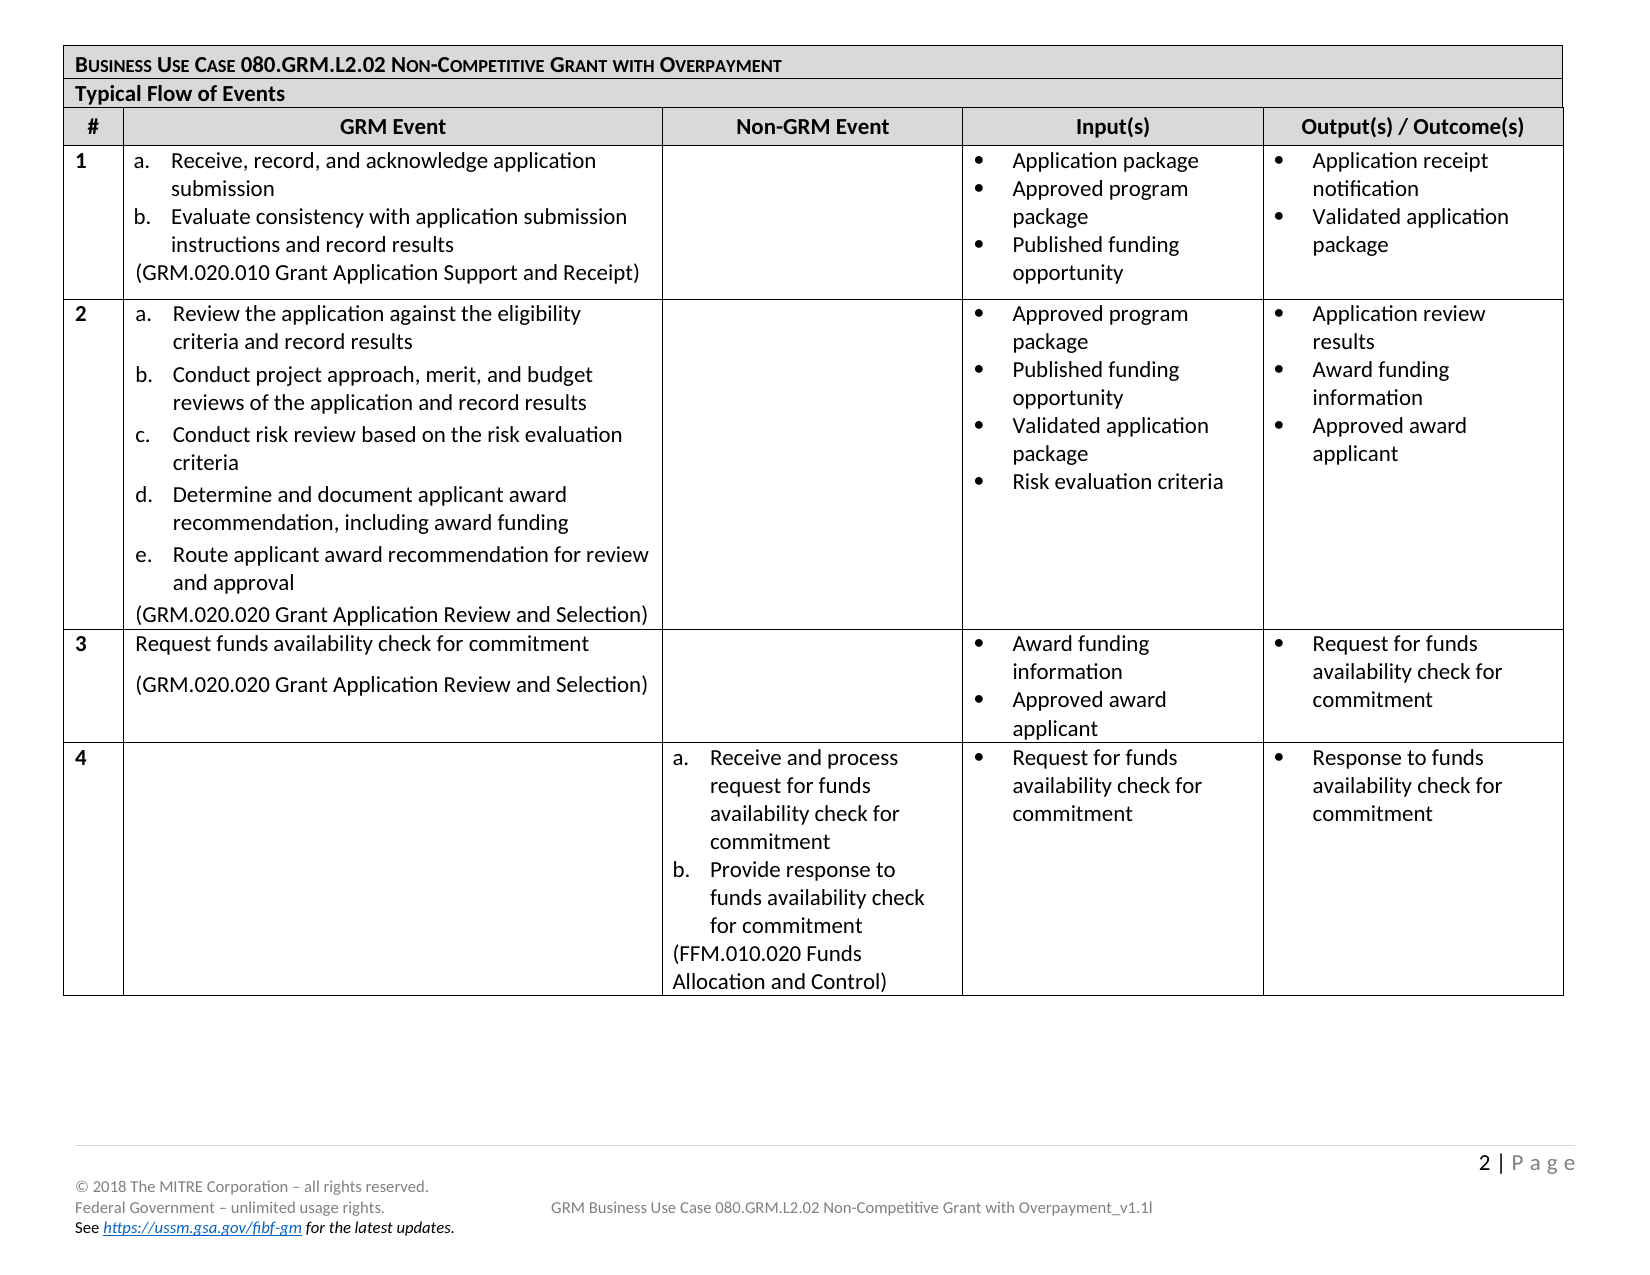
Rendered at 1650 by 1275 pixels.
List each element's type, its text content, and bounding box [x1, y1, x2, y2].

table_cell Output(s) / Outcome(s) [1264, 108, 1563, 145]
table_cell # [64, 108, 123, 145]
table_cell Input(s) [963, 108, 1263, 145]
table_header Business Use Case 080.GRM.L2.02 Non-Competitive Grant with Overpayment [64, 46, 1562, 78]
table_cell 4 [64, 743, 123, 995]
table_cell Request funds availability check for commitment (GRM.020.020 Grant Application Review and Selection) [124, 630, 662, 742]
table_cell Request for funds availability check for commitment [1264, 630, 1563, 742]
table_cell 3 [64, 630, 123, 742]
table_cell Award funding information Approved award applicant [963, 630, 1263, 742]
table_cell Application receipt notification Validated application package [1264, 146, 1563, 298]
table_cell [663, 146, 962, 298]
table_cell Receive and process request for funds availability check for commitment Provide response to funds availability check for commitment (FFM.010.020 Funds Allocation and Control) [663, 743, 962, 995]
table_cell Request for funds availability check for commitment [963, 743, 1263, 995]
table_cell 2 [64, 300, 123, 628]
table_cell Application review results Award funding information Approved award applicant [1264, 300, 1563, 628]
table_cell [663, 300, 962, 628]
table_cell Application package Approved program package Published funding opportunity [963, 146, 1263, 298]
table_cell Receive, record, and acknowledge application submission Evaluate consistency with application submission instructions and record results (GRM.020.010 Grant Application Support and Receipt) [124, 146, 662, 298]
table_cell Non-GRM Event [663, 108, 962, 145]
table_cell Typical Flow of Events [64, 79, 1562, 107]
table_cell Response to funds availability check for commitment [1264, 743, 1563, 995]
table_cell [124, 743, 662, 995]
table_cell Review the application against the eligibility criteria and record results Conduct project approach, merit, and budget reviews of the application and record results Conduct risk review based on the risk evaluation criteria Determine and document applicant award recommendation, including award funding Route applicant award recommendation for review and approval (GRM.020.020 Grant Application Review and Selection) [124, 300, 662, 628]
table_cell 1 [64, 146, 123, 298]
table_cell Approved program package Published funding opportunity Validated application package Risk evaluation criteria [963, 300, 1263, 628]
table_cell GRM Event [124, 108, 662, 145]
table_cell [663, 630, 962, 742]
